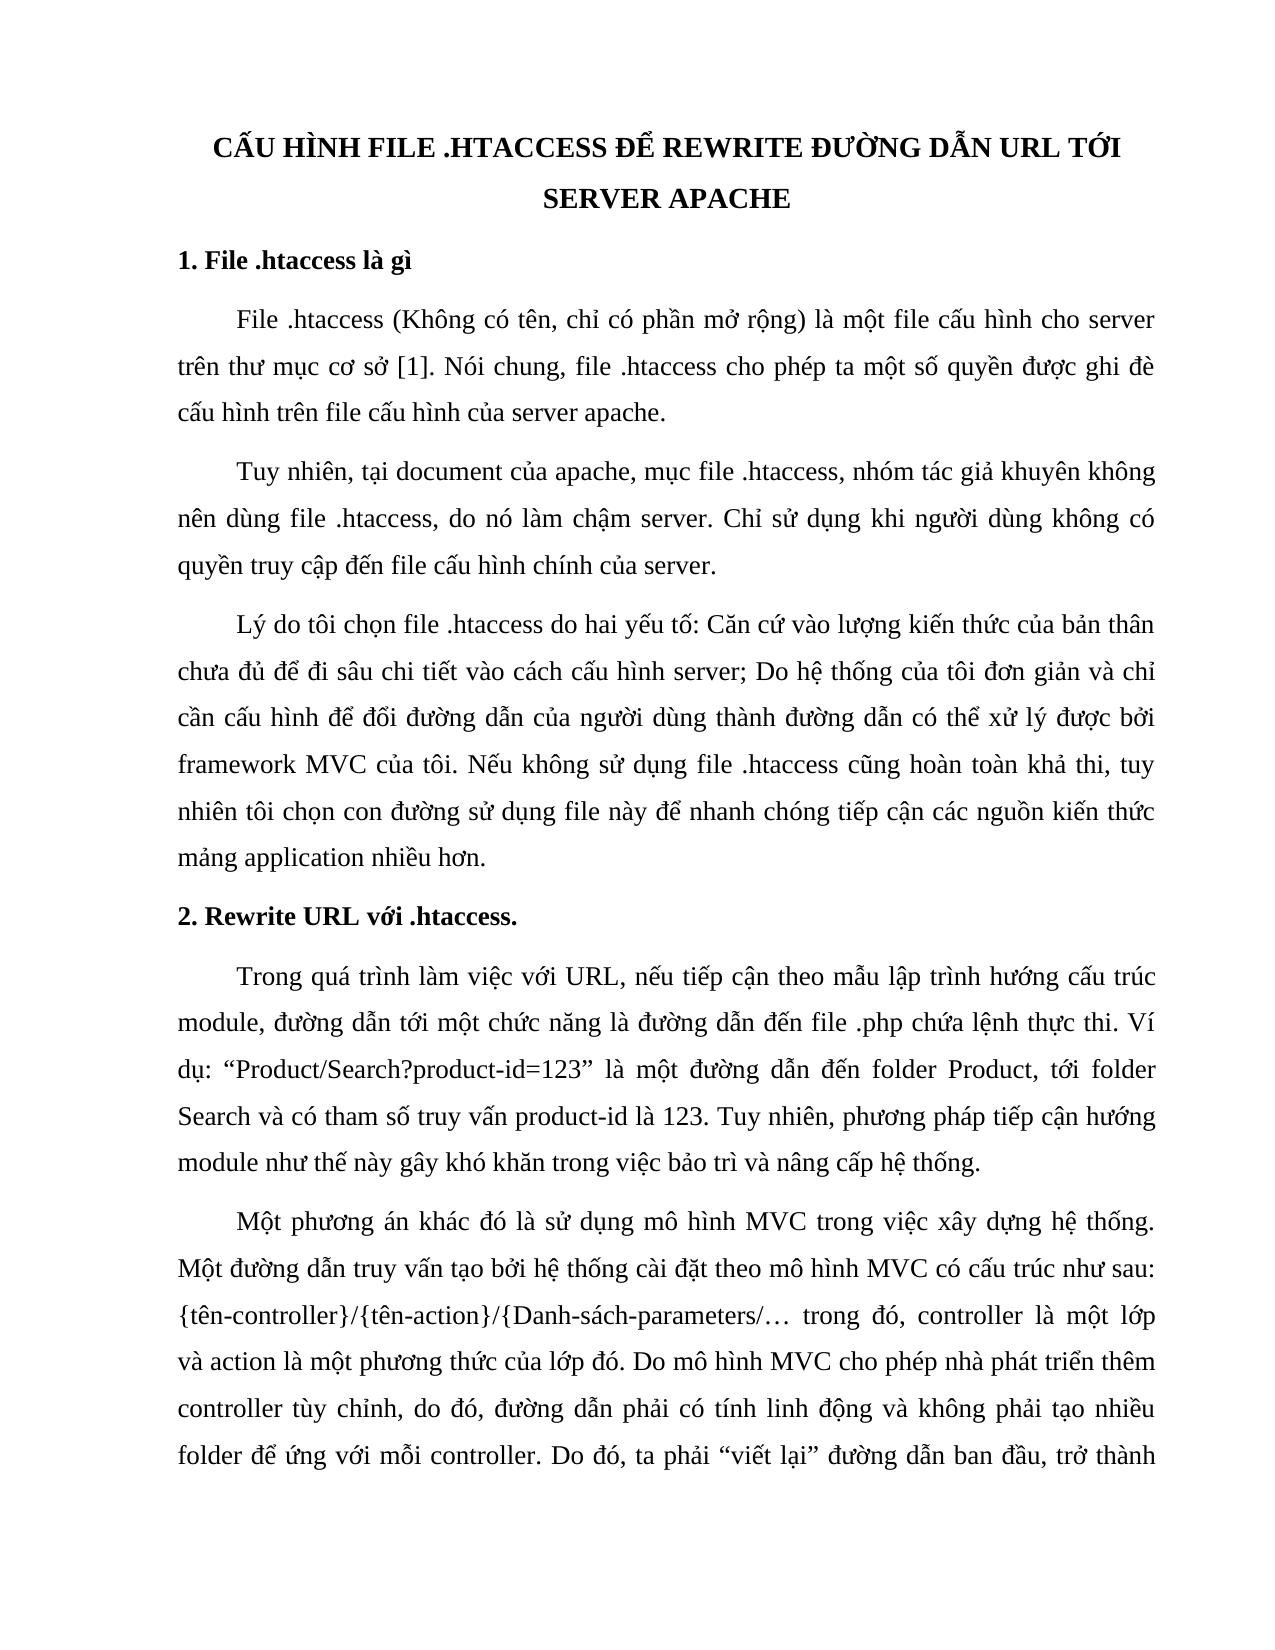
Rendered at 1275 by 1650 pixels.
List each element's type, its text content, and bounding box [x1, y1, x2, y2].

subtitle CẤU HÌNH FILE .HTACCESS ĐỂ REWRITE ĐƯỜNG DẪN URL TỚI SERVER APACHE [177, 131, 1157, 214]
text Tuy nhiên, tại document của apache, mục file .htaccess, nhóm tác giả khuyên không nên dùng file .htaccess, do nó làm chậm server. Chỉ sử dụng khi người dùng không có quyền truy cập đến file cấu hình chính của server. [177, 455, 1157, 580]
subtitle 1. File .htaccess là gì [177, 244, 1157, 275]
text Trong quá trình làm việc với URL, nếu tiếp cận theo mẫu lập trình hướng cấu trúc module, đường dẫn tới một chức năng là đường dẫn đến file .php chứa lệnh thực thi. Ví dụ: “Product/Search?product-id=123” là một đường dẫn đến folder Product, tới folder Search và có tham số truy vấn product-id là 123. Tuy nhiên, phương pháp tiếp cận hướng module như thế này gây khó khăn trong việc bảo trì và nâng cấp hệ thống. [177, 959, 1157, 1177]
text File .htaccess (Không có tên, chỉ có phần mở rộng) là một file cấu hình cho server trên thư mục cơ sở [1]. Nói chung, file .htaccess cho phép ta một số quyền được ghi đè cấu hình trên file cấu hình của server apache. [177, 303, 1157, 427]
text Lý do tôi chọn file .htaccess do hai yếu tố: Căn cứ vào lượng kiến thức của bản thân chưa đủ để đi sâu chi tiết vào cách cấu hình server; Do hệ thống của tôi đơn giản và chỉ cần cấu hình để đổi đường dẫn của người dùng thành đường dẫn có thể xử lý được bởi framework MVC của tôi. Nếu không sử dụng file .htaccess cũng hoàn toàn khả thi, tuy nhiên tôi chọn con đường sử dụng file này để nhanh chóng tiếp cận các nguồn kiến thức mảng application nhiều hơn. [177, 608, 1157, 872]
subtitle 2. Rewrite URL với .htaccess. [177, 900, 1157, 932]
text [177, 1205, 1157, 1470]
